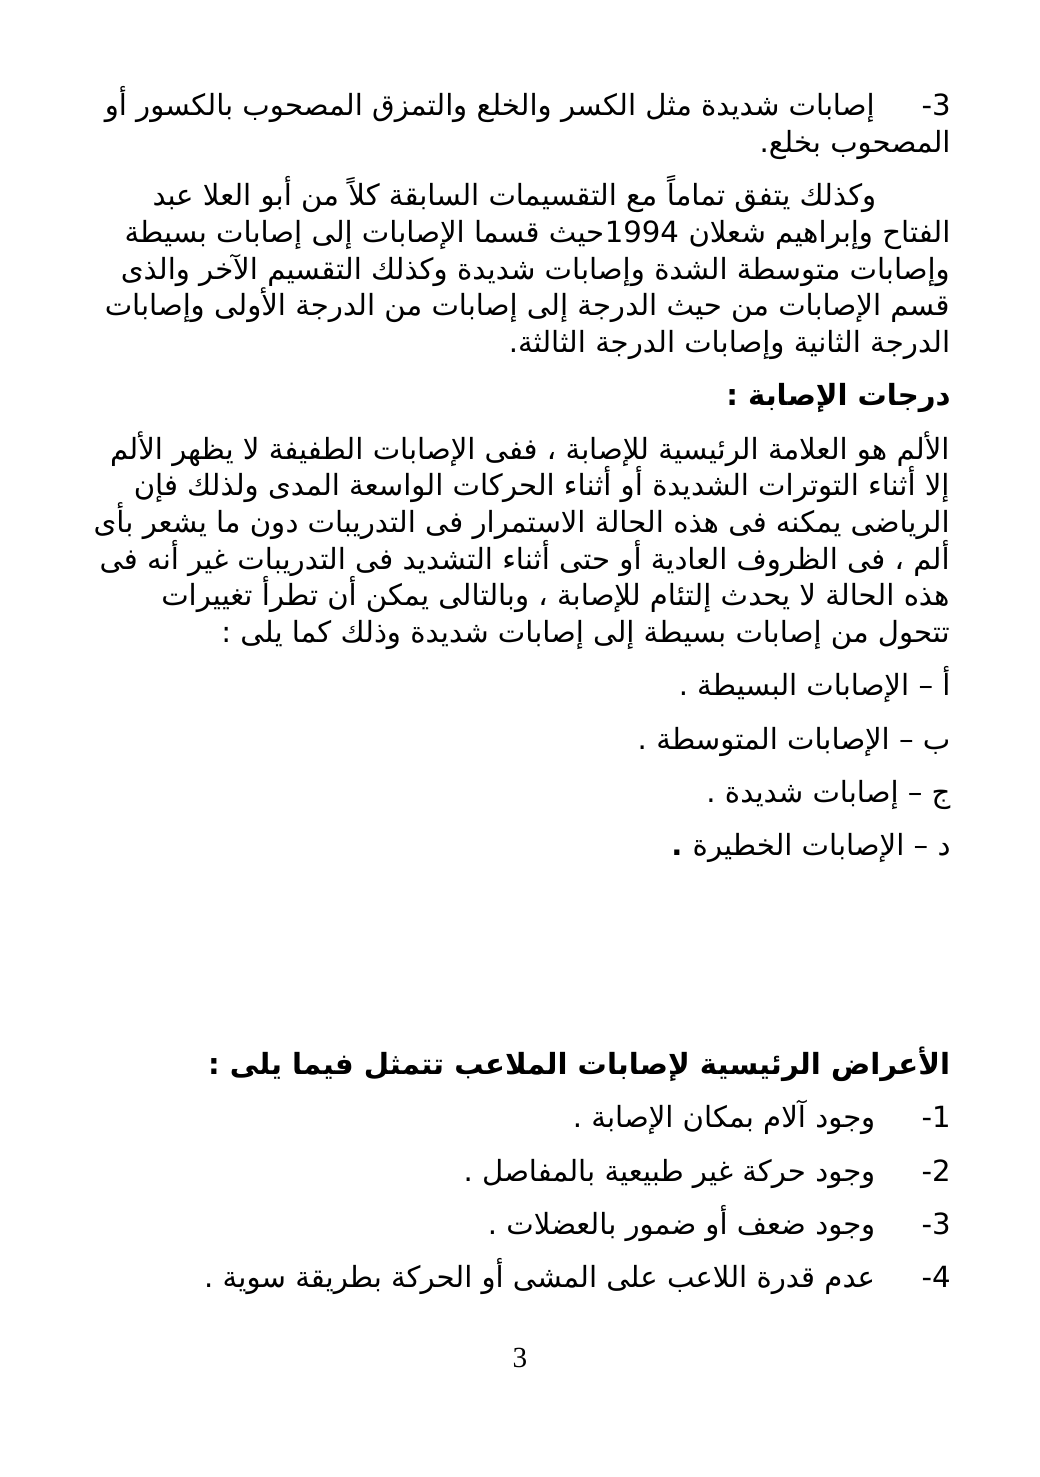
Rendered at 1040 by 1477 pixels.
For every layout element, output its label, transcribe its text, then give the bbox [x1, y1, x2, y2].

text وكذلك يتفق تماماً مع التقسيمات السابقة كلاً من أبو العلا عبد الفتاح وإبراهيم شعلان 1994حيث قسما الإصابات إلى إصابات بسيطة وإصابات متوسطة الشدة وإصابات شديدة وكذلك التقسيم الآخر والذى قسم الإصابات من حيث الدرجة إلى إصابات من الدرجة الأولى وإصابات الدرجة الثانية وإصابات الدرجة الثالثة. [89, 179, 951, 359]
text 4- عدم قدرة اللاعب على المشى أو الحركة بطريقة سوية . [89, 1261, 951, 1294]
text د – الإصابات الخطيرة . [89, 829, 951, 863]
text أ – الإصابات البسيطة . [89, 669, 951, 703]
text الألم هو العلامة الرئيسية للإصابة ، ففى الإصابات الطفيفة لا يظهر الألم إلا أثناء التوترات الشديدة أو أثناء الحركات الواسعة المدى ولذلك فإن الرياضى يمكنه فى هذه الحالة الاستمرار فى التدريبات دون ما يشعر بأى ألم ، فى الظروف العادية أو حتى أثناء التشديد فى التدريبات غير أنه فى هذه الحالة لا يحدث إلتئام للإصابة ، وبالتالى يمكن أن تطرأ تغييرات تتحول من إصابات بسيطة إلى إصابات شديدة وذلك كما يلى : [89, 432, 951, 649]
text 2- وجود حركة غير طبيعية بالمفاصل . [89, 1154, 951, 1188]
text 3- وجود ضعف أو ضمور بالعضلات . [89, 1207, 951, 1241]
text 1- وجود آلام بمكان الإصابة . [89, 1101, 951, 1134]
text ج – إصابات شديدة . [89, 775, 951, 809]
text 3- إصابات شديدة مثل الكسر والخلع والتمزق المصحوب بالكسور أو المصحوب بخلع. [89, 89, 951, 159]
text الأعراض الرئيسية لإصابات الملاعب تتمثل فيما يلى : [89, 1047, 951, 1081]
text ب – الإصابات المتوسطة . [89, 722, 951, 756]
text درجات الإصابة : [89, 379, 951, 413]
